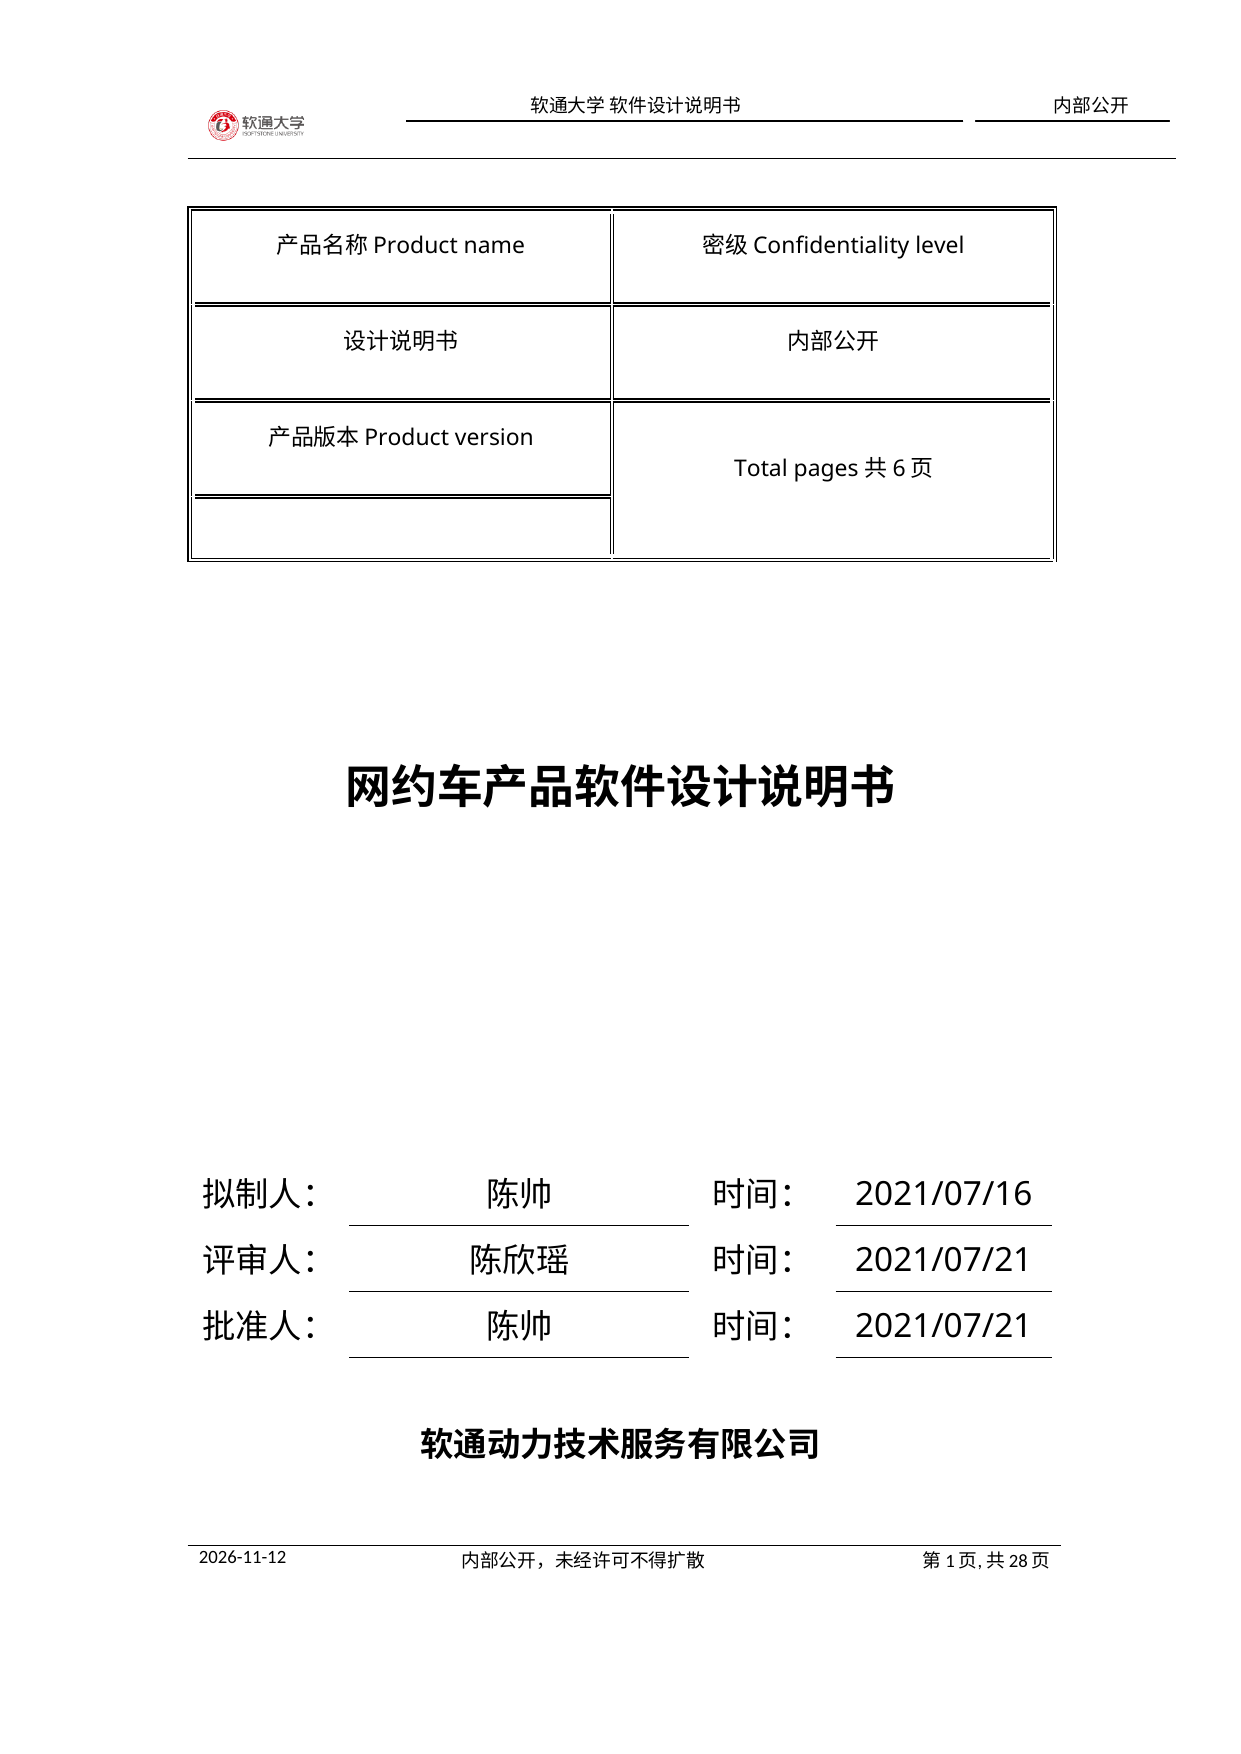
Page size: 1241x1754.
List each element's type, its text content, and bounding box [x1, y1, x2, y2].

table_cell 2021/07/21 [836, 1226, 1052, 1291]
table_cell [190, 494, 612, 557]
table_header 产品名称Product name [190, 208, 612, 302]
table_header 2021/07/16 [836, 1160, 1052, 1224]
table_cell 内部公开 [612, 302, 1055, 398]
table_cell 设计说明书 [190, 302, 612, 398]
table_cell 批准人： [188, 1291, 349, 1357]
text 软通动力技术服务有限公司 [187, 1409, 1053, 1474]
table_header 时间： [689, 1160, 836, 1224]
picture [193, 88, 319, 159]
table_cell 陈欣瑶 [349, 1226, 689, 1291]
table_header 密级Confidentiality level [612, 210, 1053, 302]
table_cell 陈帅 [349, 1292, 689, 1357]
table_cell 评审人： [188, 1225, 349, 1291]
table_cell 产品版本Product version [190, 398, 612, 494]
table_cell Total pages 共 6页 [612, 398, 1055, 557]
table_header 拟制人： [188, 1160, 349, 1224]
table_cell 时间： [689, 1225, 836, 1291]
text 网约车产品软件设计说明书 [187, 735, 1053, 833]
table_cell 时间： [689, 1291, 836, 1357]
table_cell 2021/07/21 [836, 1292, 1052, 1357]
table_header 陈帅 [349, 1160, 689, 1224]
